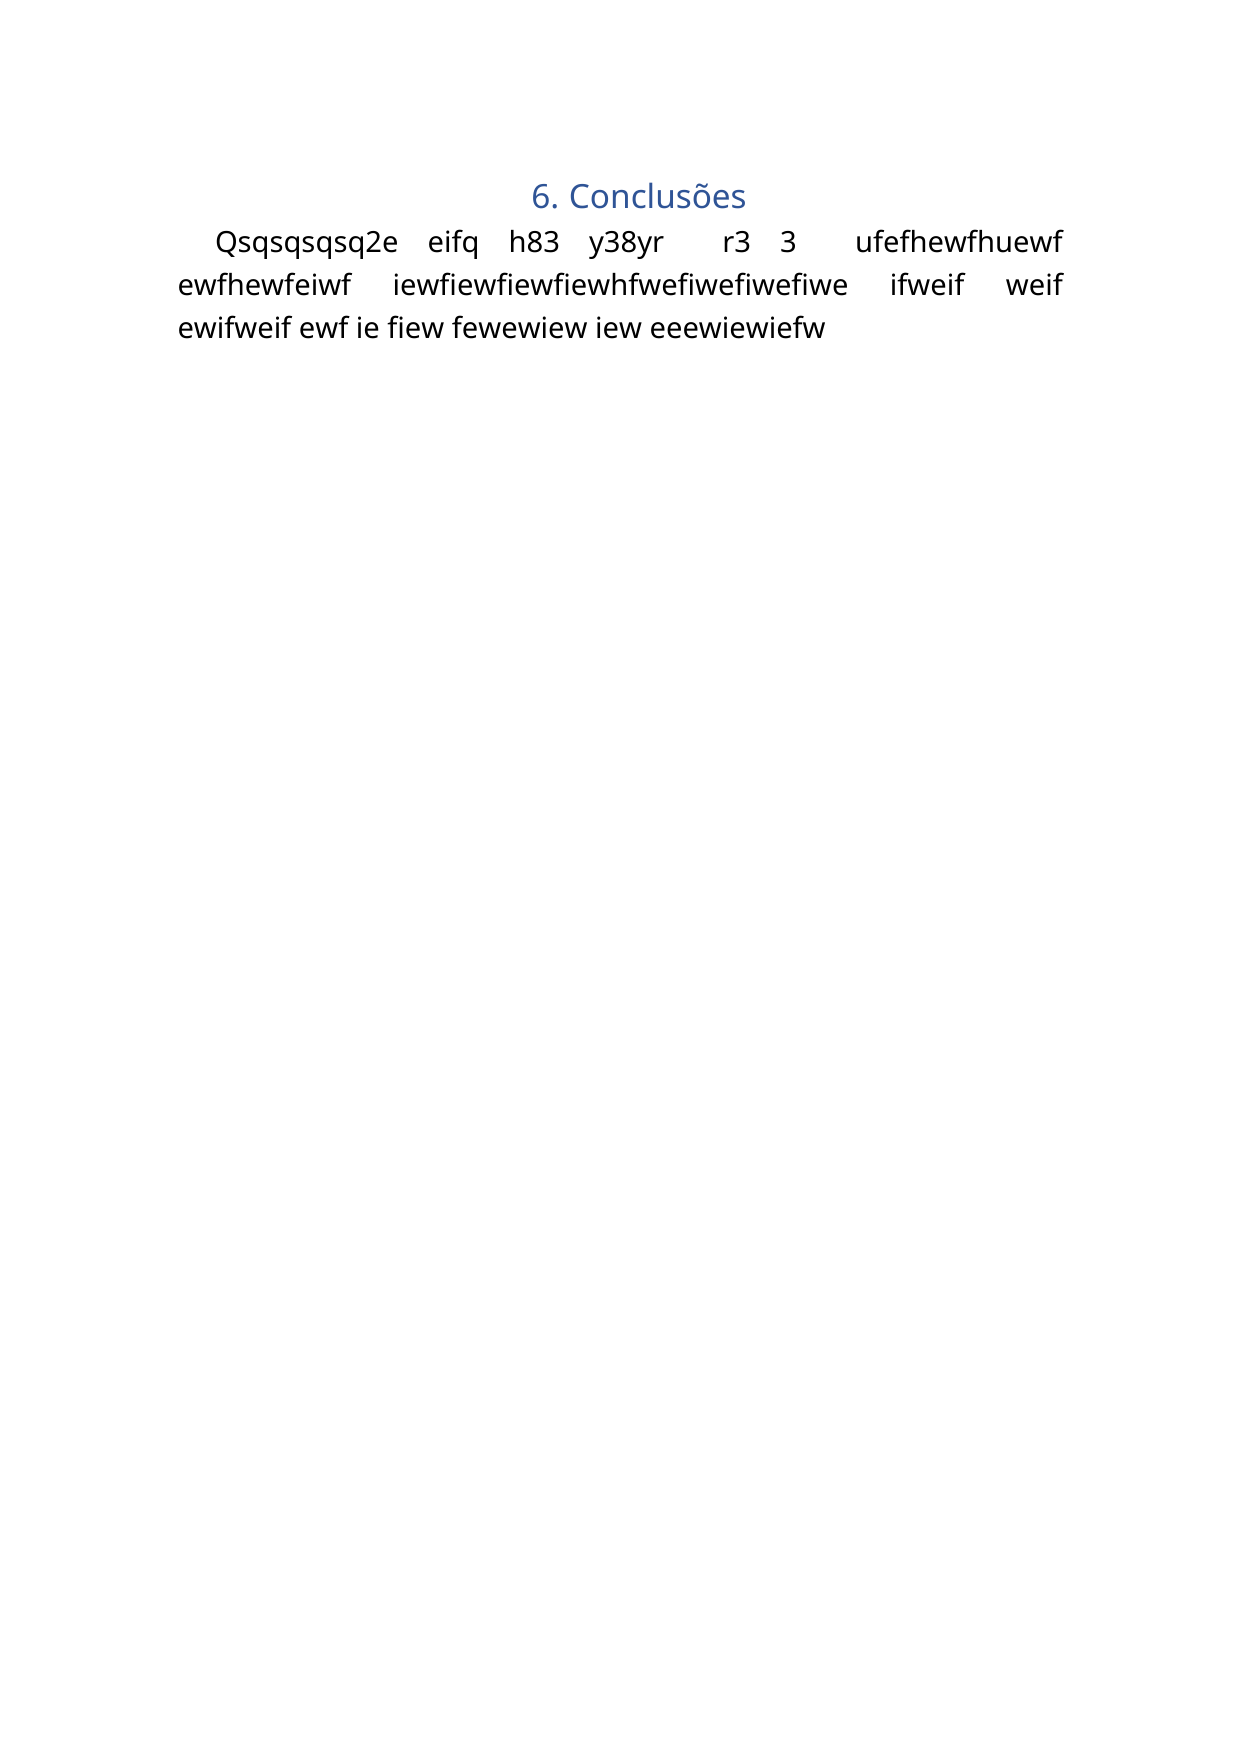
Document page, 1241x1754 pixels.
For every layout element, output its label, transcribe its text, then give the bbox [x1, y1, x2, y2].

subtitle Conclusões [215, 173, 1063, 218]
text Qsqsqsqsq2e eifq h83 y38yr r3 3 ufefhewfhuewf ewfhewfeiwf iewfiewfiewfiewhfwefiwefiwefiwe ifweif weif ewifweif ewf ie fiew fewewiew iew eeewiewiefw [177, 222, 1063, 347]
